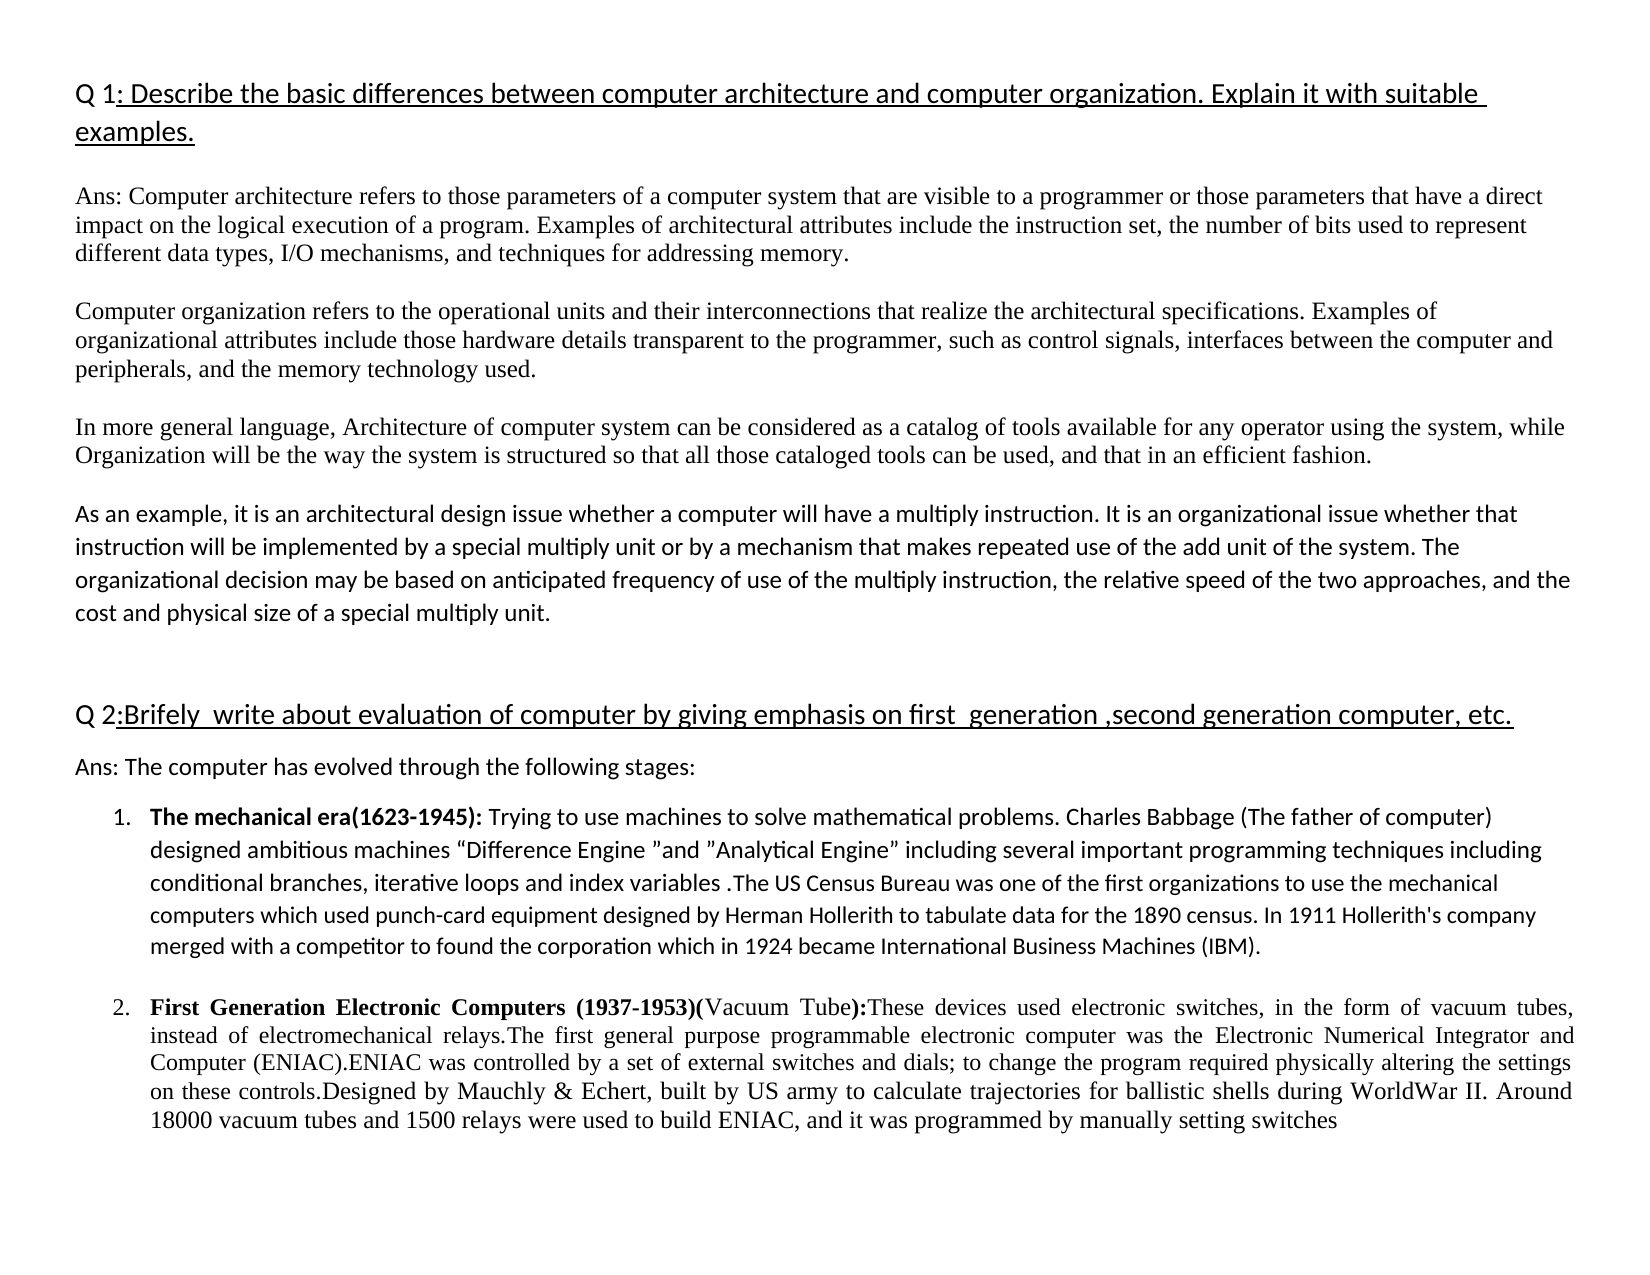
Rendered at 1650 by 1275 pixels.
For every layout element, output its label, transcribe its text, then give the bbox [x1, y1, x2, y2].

text As an example, it is an architectural design issue whether a computer will have a multiply instruction. It is an organizational issue whether that instruction will be implemented by a special multiply unit or by a mechanism that makes repeated use of the add unit of the system. The organizational decision may be based on anticipated frequency of use of the multiply instruction, the relative speed of the two approaches, and the cost and physical size of a special multiply unit. [75, 498, 1575, 628]
text Q 2:Brifely write about evaluation of computer by giving emphasis on first generation ,second generation computer, etc. [75, 696, 1575, 732]
text Ans: Computer architecture refers to those parameters of a computer system that are visible to a programmer or those parameters that have a direct impact on the logical execution of a program. Examples of architectural attributes include the instruction set, the number of bits used to represent different data types, I/O mechanisms, and techniques for addressing memory. [75, 181, 1575, 267]
text Ans: The computer has evolved through the following stages: [75, 752, 1575, 782]
text Q 1: Describe the basic differences between computer architecture and computer organization. Explain it with suitable examples. [75, 75, 1575, 149]
list The mechanical era(1623-1945): Trying to use machines to solve mathematical problems. Charles Babbage (The father of computer) designed ambitious machines “Difference Engine ”and ”Analytical Engine” including several important programming techniques including conditional branches, iterative loops and index variables .The US Census Bureau was one of the first organizations to use the mechanical computers which used punch-card equipment designed by Herman Hollerith to tabulate data for the 1890 census. In 1911 Hollerith's company merged with a competitor to found the corporation which in 1924 became International Business Machines (IBM). [112, 801, 1575, 961]
text In more general language, Architecture of computer system can be considered as a catalog of tools available for any operator using the system, while Organization will be the way the system is structured so that all those cataloged tools can be used, and that in an efficient fashion. [75, 412, 1575, 469]
list First Generation Electronic Computers (1937-1953)(Vacuum Tube):These devices used electronic switches, in the form of vacuum tubes, instead of electromechanical relays.The first general purpose programmable electronic computer was the Electronic Numerical Integrator and Computer (ENIAC).ENIAC was controlled by a set of external switches and dials; to change the program required physically altering the settings on these controls.Designed by Mauchly & Echert, built by US army to calculate trajectories for ballistic shells during WorldWar II. Around 18000 vacuum tubes and 1500 relays were used to build ENIAC, and it was programmed by manually setting switches [112, 992, 1575, 1133]
text Computer organization refers to the operational units and their interconnections that realize the architectural specifications. Examples of organizational attributes include those hardware details transparent to the programmer, such as control signals, interfaces between the computer and peripherals, and the memory technology used. [75, 296, 1575, 383]
